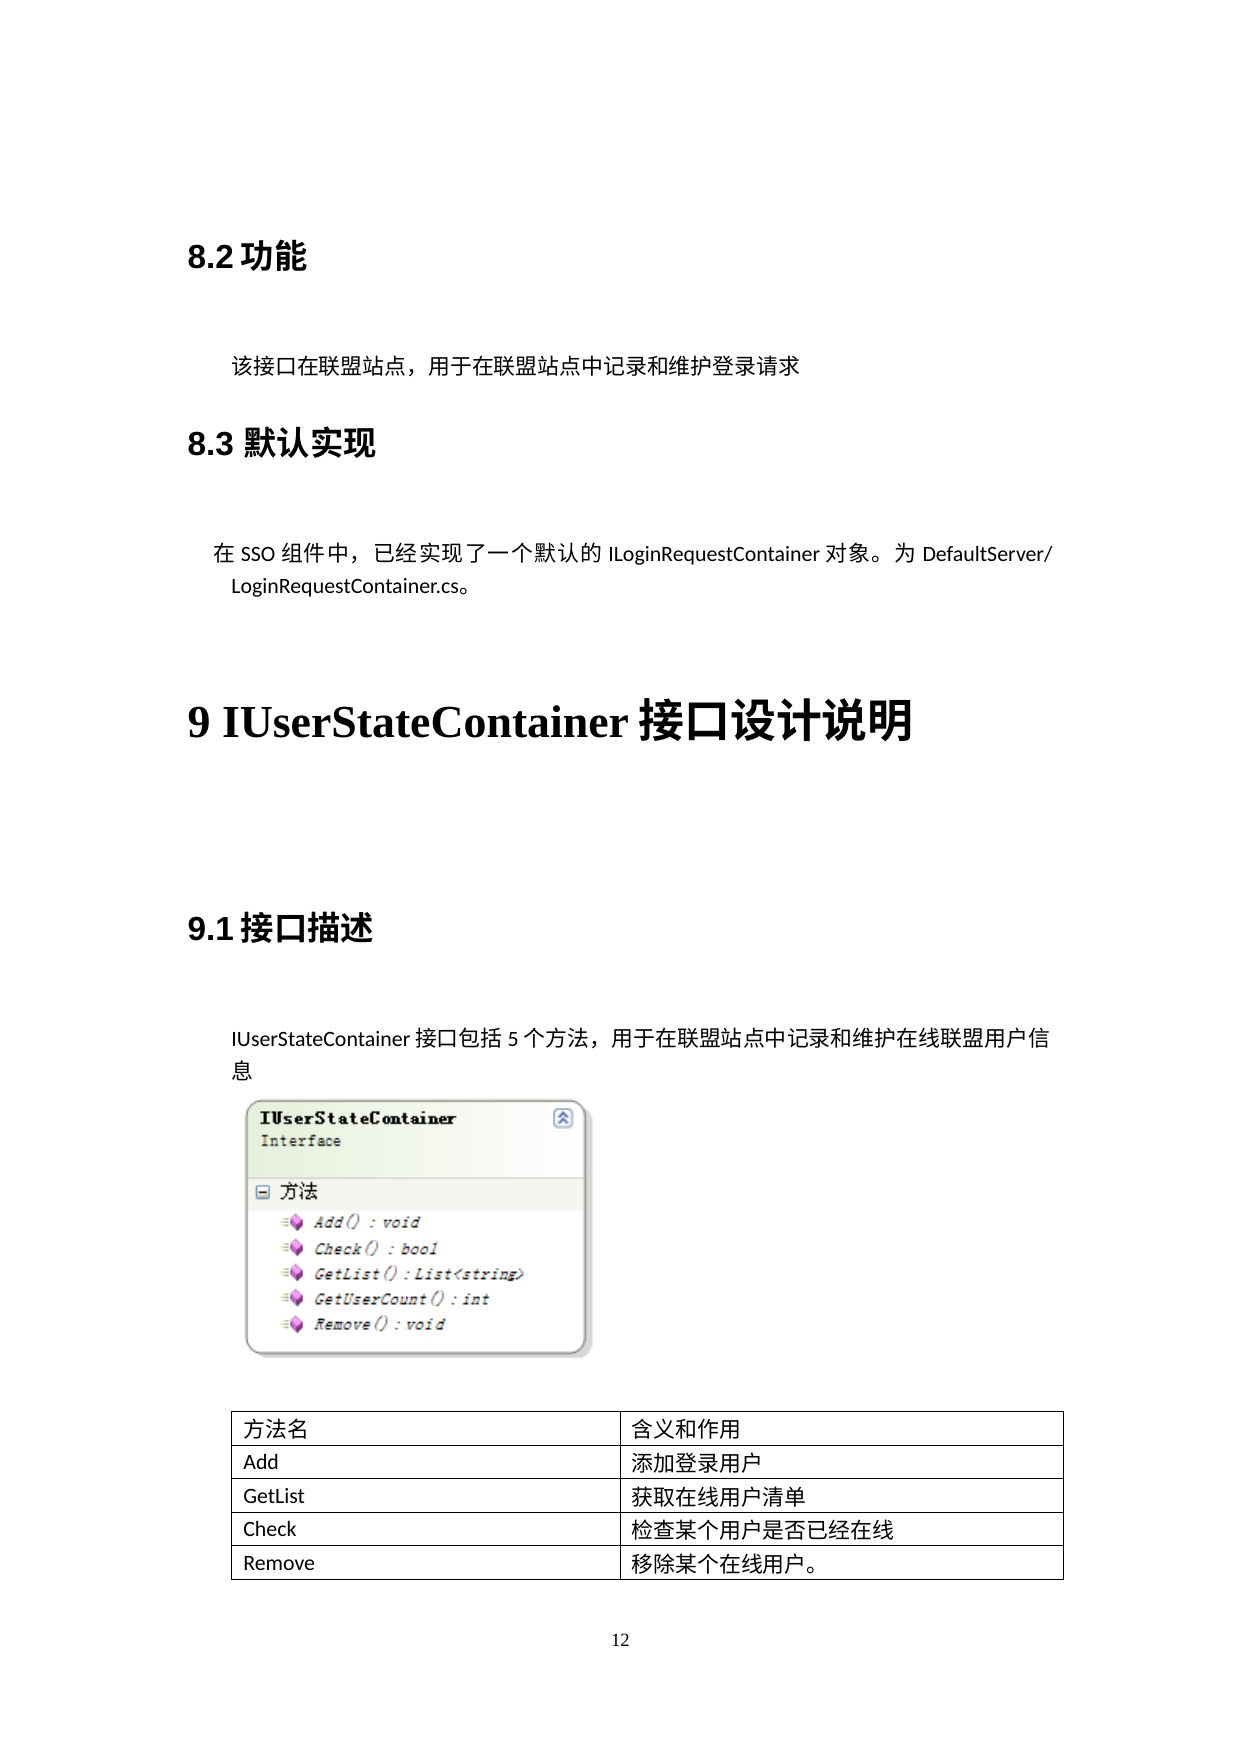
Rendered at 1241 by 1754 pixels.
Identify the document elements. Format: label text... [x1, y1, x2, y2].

subtitle 8.3 默认实现 [187, 408, 1053, 473]
table_header 含义和作用 [621, 1412, 1063, 1444]
text 该接口在联盟站点，用于在联盟站点中记录和维护登录请求 [231, 349, 1053, 381]
table_cell 添加登录用户 [621, 1446, 1063, 1478]
subtitle 9.1接口描述 [187, 894, 1053, 959]
table_cell Remove [232, 1546, 620, 1579]
table_cell GetList [232, 1479, 620, 1512]
subtitle 8.2功能 [187, 222, 1053, 287]
table_cell 移除某个在线用户。 [621, 1546, 1063, 1579]
subtitle 9 IUserStateContainer接口设计说明 [187, 668, 1053, 766]
text 在SSO组件中，已经实现了一个默认的ILoginRequestContainer对象。为DefaultServer/ LoginRequestContainer.cs。 [187, 536, 1053, 601]
text IUserStateContainer接口包括5个方法，用于在联盟站点中记录和维护在线联盟用户信息 [231, 1021, 1053, 1086]
table_header 方法名 [232, 1412, 620, 1444]
table_cell 获取在线用户清单 [621, 1479, 1063, 1512]
picture [231, 1086, 599, 1366]
table_cell Check [232, 1513, 620, 1545]
table_cell 检查某个用户是否已经在线 [621, 1513, 1063, 1545]
table_cell Add [232, 1446, 620, 1478]
